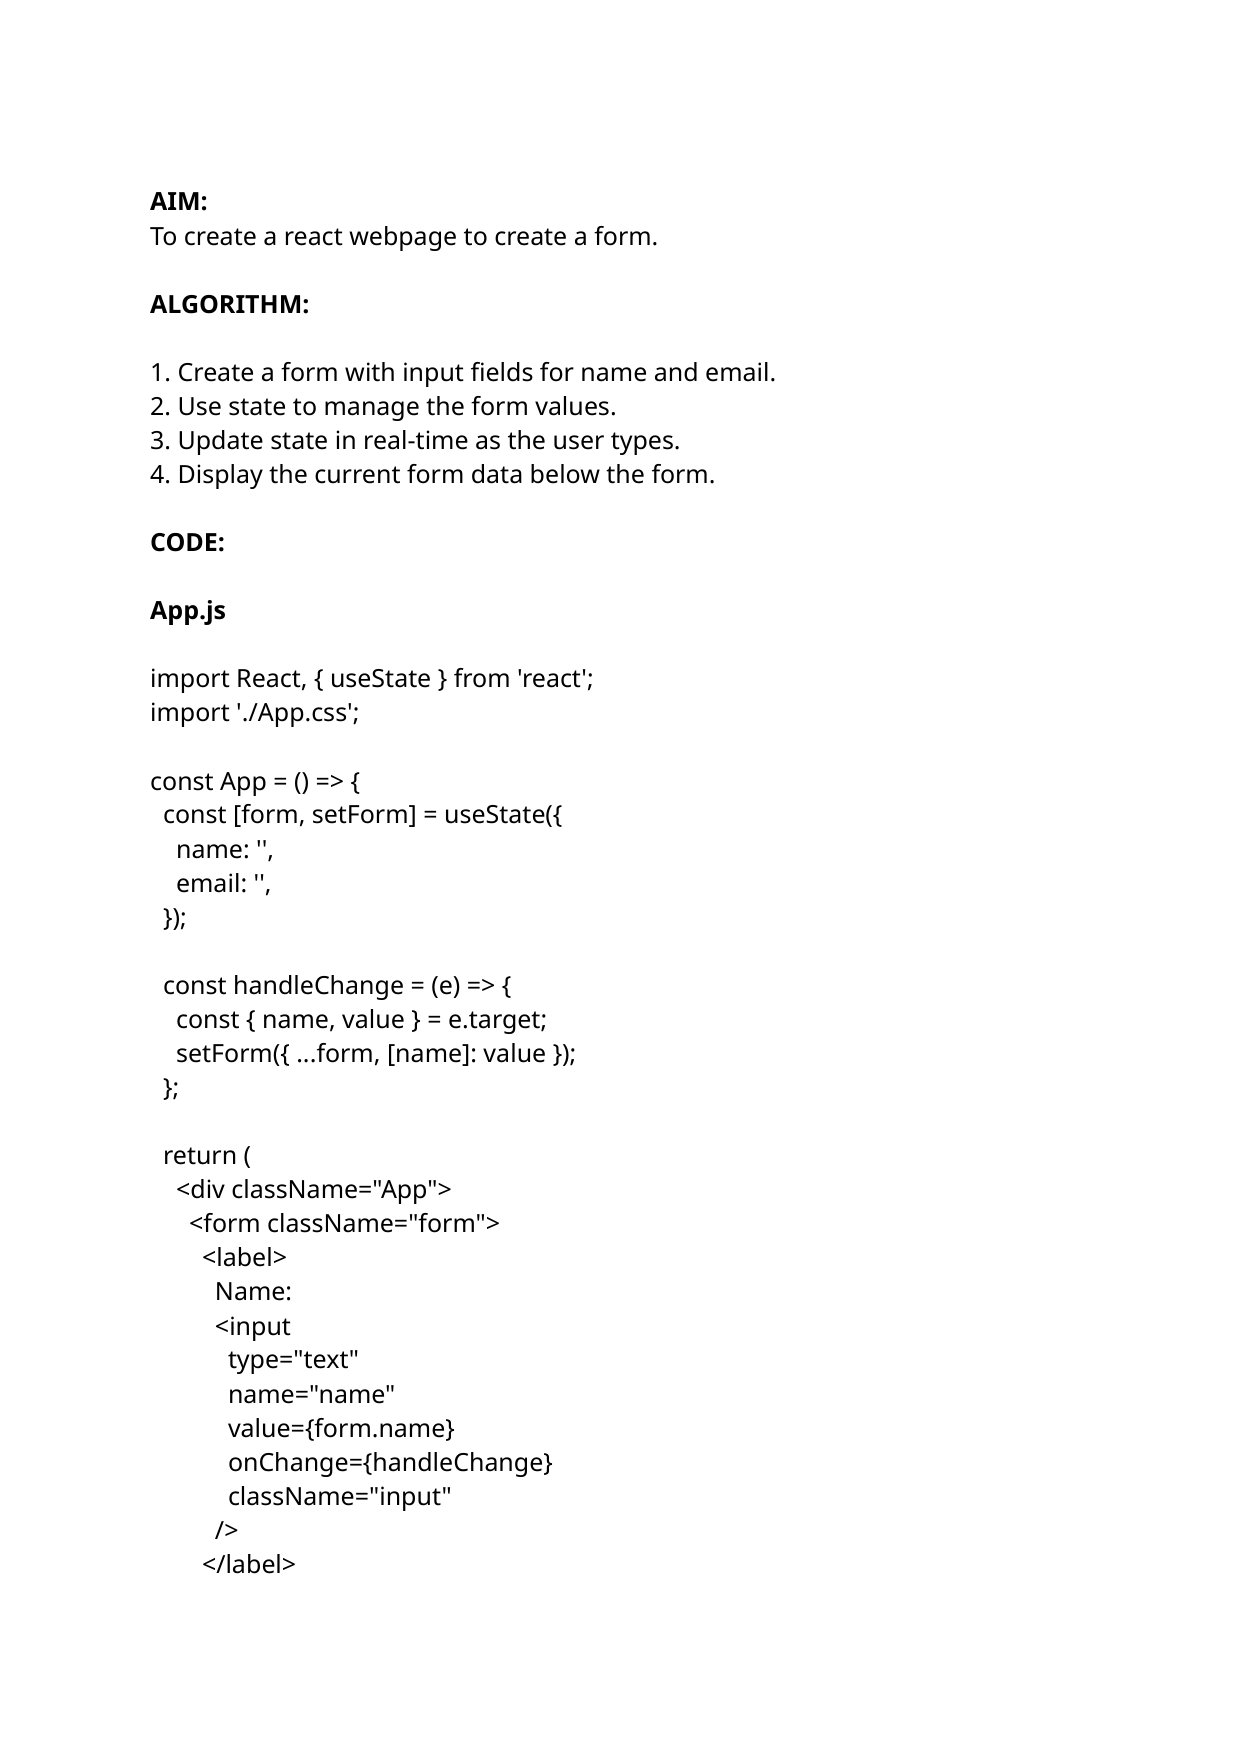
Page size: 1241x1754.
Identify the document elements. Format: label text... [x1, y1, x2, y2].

text name="name" [150, 1376, 1090, 1410]
text To create a react webpage to create a form. [150, 218, 1090, 252]
text name: '', [150, 831, 1090, 865]
text <input [150, 1308, 1090, 1342]
text import './App.css'; [150, 695, 1090, 729]
text <form className="form"> [150, 1206, 1090, 1240]
text const { name, value } = e.target; [150, 1002, 1090, 1036]
text 4. Display the current form data below the form. [150, 457, 1090, 491]
text onChange={handleChange} [150, 1444, 1090, 1478]
text CODE: [150, 525, 1090, 559]
text App.js [150, 593, 1090, 627]
text }); [150, 899, 1090, 933]
text value={form.name} [150, 1410, 1090, 1444]
text return ( [150, 1138, 1090, 1172]
text const [form, setForm] = useState({ [150, 797, 1090, 831]
text ALGORITHM: [150, 286, 1090, 320]
text /> [150, 1512, 1090, 1547]
text <div className="App"> [150, 1172, 1090, 1206]
text }; [150, 1070, 1090, 1104]
text AIM: [150, 184, 1090, 218]
text </label> [150, 1547, 1090, 1581]
text <label> [150, 1240, 1090, 1274]
text 3. Update state in real-time as the user types. [150, 422, 1090, 457]
text 1. Create a form with input fields for name and email. [150, 354, 1090, 388]
text type="text" [150, 1342, 1090, 1376]
text 2. Use state to manage the form values. [150, 388, 1090, 422]
text Name: [150, 1274, 1090, 1308]
text const App = () => { [150, 763, 1090, 797]
text className="input" [150, 1478, 1090, 1512]
text email: '', [150, 865, 1090, 899]
text import React, { useState } from 'react'; [150, 661, 1090, 695]
text setForm({ ...form, [name]: value }); [150, 1036, 1090, 1070]
text const handleChange = (e) => { [150, 967, 1090, 1002]
